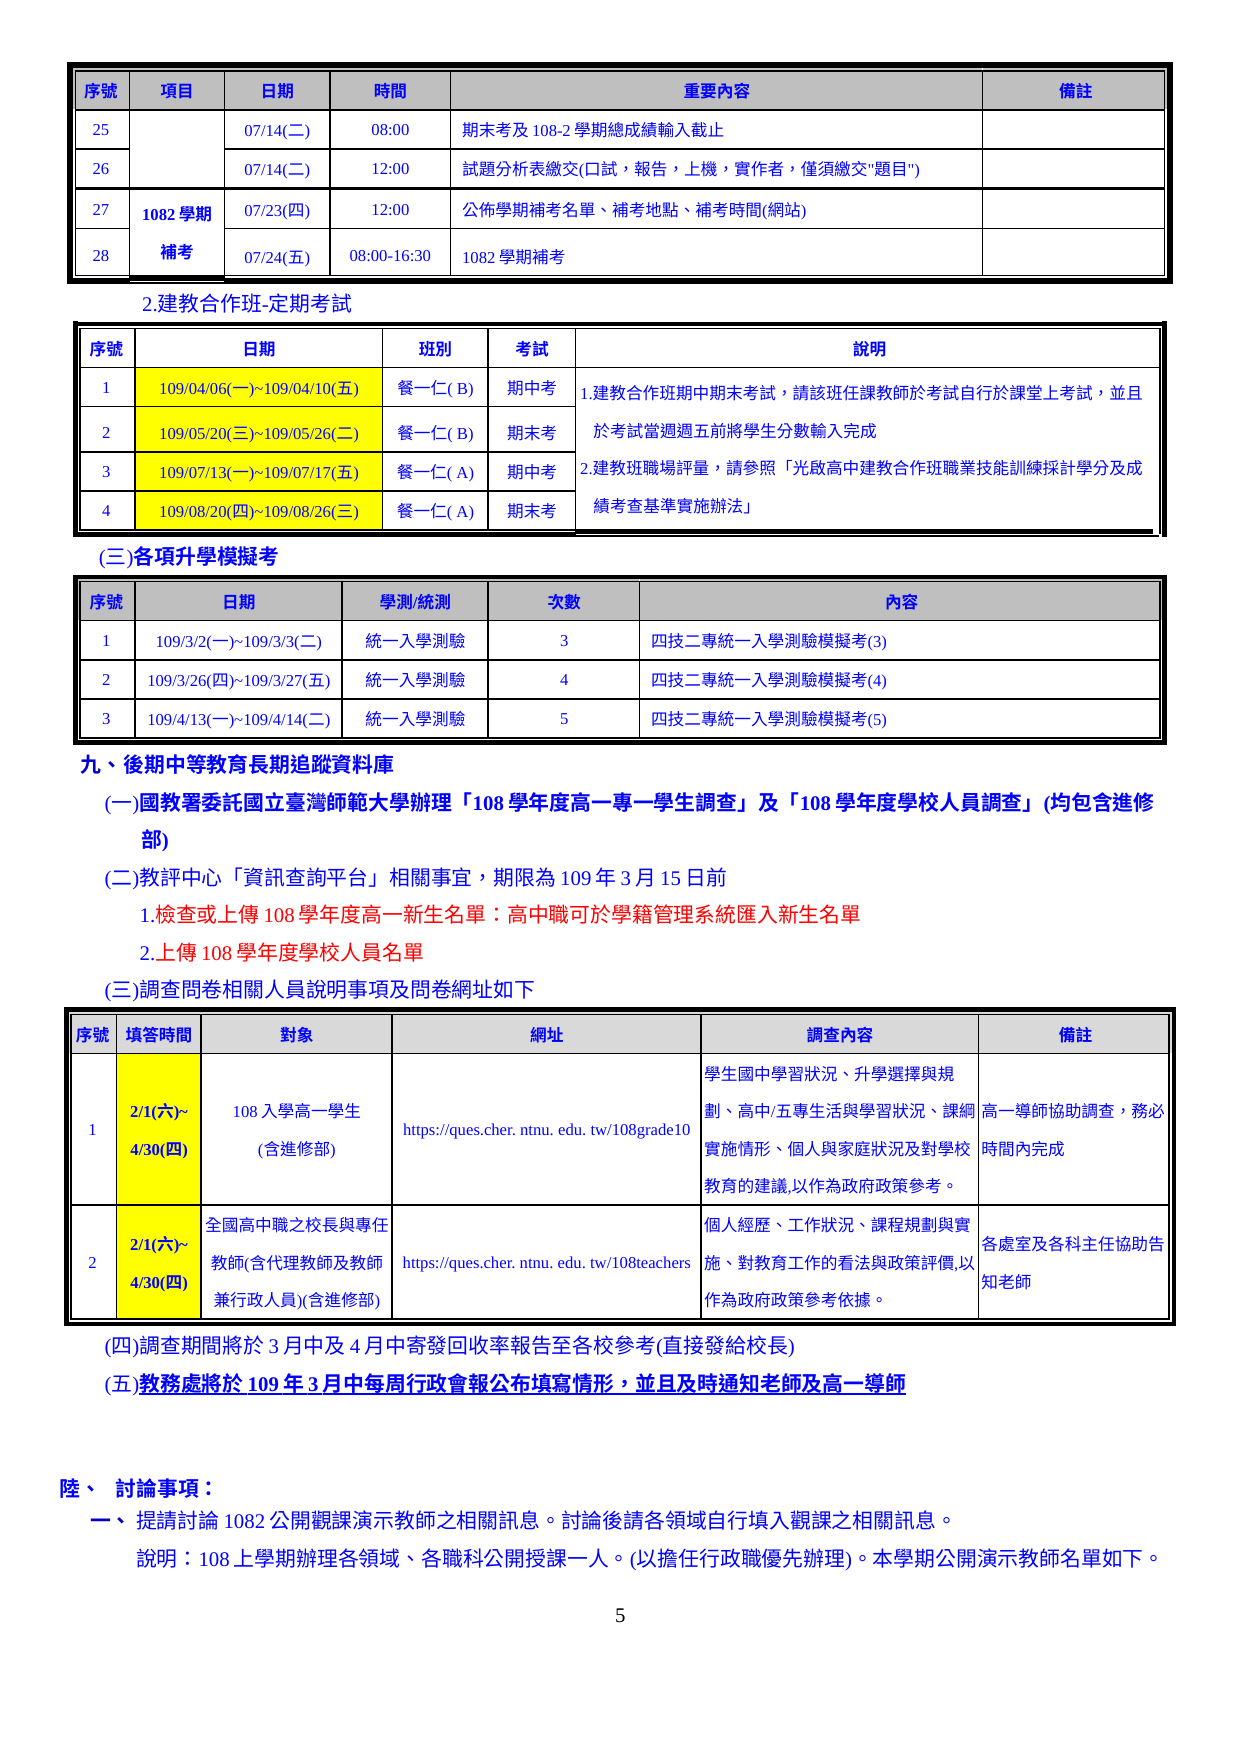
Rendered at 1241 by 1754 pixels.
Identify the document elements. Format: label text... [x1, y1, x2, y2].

table_cell 試題分析表繳交(口試，報告，上機，實作者，僅須繳交"題目") [451, 150, 982, 187]
table_cell 109/07/13(一)~109/07/17(五) [136, 453, 382, 490]
table_cell 四技二專統一入學測驗模擬考(5) [640, 700, 1159, 737]
table_cell 3 [489, 621, 639, 659]
table_header 序號 [76, 72, 129, 109]
table_cell 2 [81, 661, 134, 698]
table_header 調查內容 [702, 1015, 978, 1053]
table_cell 5 [489, 700, 639, 737]
table_cell 109/04/06(一)~109/04/10(五) [136, 368, 382, 406]
table_cell https://ques.cher. ntnu. edu. tw/108teachers [393, 1206, 700, 1318]
table_cell 四技二專統一入學測驗模擬考(3) [640, 621, 1159, 659]
list 各項升學模擬考 [99, 537, 1181, 574]
table_cell 1082學期補考 [451, 229, 982, 274]
table_header 序號 [81, 329, 134, 367]
list 調查期間將於3月中及4月中寄發回收率報告至各校參考(直接發給校長) [104, 1326, 1181, 1363]
table_header 項目 [130, 72, 224, 109]
table_cell 07/14(二) [225, 111, 329, 148]
table_cell 27 [76, 190, 129, 228]
table_cell [983, 190, 1164, 228]
table_cell 109/3/2(一)~109/3/3(二) [136, 621, 341, 659]
table_cell 08:00-16:30 [331, 229, 450, 274]
table_cell [983, 150, 1164, 187]
list 檢查或上傳108學年度高一新生名單：高中職可於學籍管理系統匯入新生名單 [139, 895, 1181, 932]
table_header 班別 [383, 329, 487, 367]
table_cell 1082學期補考 [130, 190, 224, 274]
table_cell 1 [81, 368, 134, 406]
table_cell 07/14(二) [225, 150, 329, 187]
table_header 次數 [489, 582, 639, 620]
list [90, 1501, 1181, 1576]
table_cell 109/05/20(三)~109/05/26(二) [136, 407, 382, 451]
list 教務處將於109年3月中每周行政會報公布填寫情形，並且及時通知老師及高一導師 [104, 1363, 1181, 1401]
table_cell 2/1(六)~ 4/30(四) [117, 1054, 200, 1204]
list 調查問卷相關人員說明事項及問卷網址如下 [104, 970, 1181, 1007]
table_cell 1 [72, 1054, 116, 1204]
table_cell 期中考 [489, 368, 575, 406]
table_cell 4 [81, 492, 134, 529]
table_cell 學生國中學習狀況、升學選擇與規劃、高中/五專生活與學習狀況、課綱實施情形、個人與家庭狀況及對學校教育的建議,以作為政府政策參考。 [702, 1054, 978, 1204]
table_cell 餐一仁( A) [383, 453, 487, 490]
list 上傳108學年度學校人員名單 [139, 932, 1181, 970]
table_cell https://ques.cher. ntnu. edu. tw/108grade10 [393, 1054, 700, 1204]
table_header 序號 [72, 1015, 116, 1053]
table_cell 2 [72, 1206, 116, 1318]
table_header 填答時間 [117, 1015, 200, 1053]
table_cell 高一導師協助調查，務必時間內完成 [979, 1054, 1168, 1204]
table_cell 26 [76, 150, 129, 187]
table_cell 108入學高一學生 (含進修部) [202, 1054, 391, 1204]
table_cell 餐一仁( A) [383, 492, 487, 529]
table_cell [983, 111, 1164, 148]
table_cell [983, 229, 1164, 274]
table_cell 期末考 [489, 492, 575, 529]
table_cell 全國高中職之校長與專任教師(含代理教師及教師兼行政人員)(含進修部) [202, 1206, 391, 1318]
table_cell 個人經歷、工作狀況、課程規劃與實施、對教育工作的看法與政策評價,以作為政府政策參考依據。 [702, 1206, 978, 1318]
table_header 備註 [983, 72, 1164, 109]
table_cell 各處室及各科主任協助告知老師 [979, 1206, 1168, 1318]
table_cell 08:00 [331, 111, 450, 148]
list 建教合作班-定期考試 [142, 284, 1181, 321]
table_cell 統一入學測驗 [343, 661, 487, 698]
table_cell 期中考 [489, 453, 575, 490]
table_header 日期 [136, 582, 341, 620]
table_header 備註 [979, 1015, 1168, 1053]
table_cell 12:00 [331, 150, 450, 187]
table_cell 餐一仁( B) [383, 368, 487, 406]
table_header 考試 [489, 329, 575, 367]
table_cell 餐一仁( B) [383, 407, 487, 451]
table_header 網址 [393, 1015, 700, 1053]
table_header 日期 [225, 72, 329, 109]
table_cell 12:00 [331, 190, 450, 228]
table_cell 統一入學測驗 [343, 700, 487, 737]
table_cell 建教合作班期中期末考試，請該班任課教師於考試自行於課堂上考試，並且於考試當週週五前將學生分數輸入完成 建教班職場評量，請參照「光啟高中建教合作班職業技能訓練採計學分及成績考查基準實施辦法」 [576, 368, 1159, 529]
table_cell 3 [81, 453, 134, 490]
table_cell 4 [489, 661, 639, 698]
table_cell 109/3/26(四)~109/3/27(五) [136, 661, 341, 698]
table_cell 統一入學測驗 [343, 621, 487, 659]
table_cell 1 [81, 621, 134, 659]
table_header 內容 [640, 582, 1159, 620]
table_cell 2/1(六)~ 4/30(四) [117, 1206, 200, 1318]
list 國教署委託國立臺灣師範大學辦理「108學年度高一專一學生調查」及「108學年度學校人員調查」(均包含進修部) [104, 782, 1181, 857]
table_cell 28 [76, 229, 129, 274]
table_cell 期末考 [489, 407, 575, 451]
list 教評中心「資訊查詢平台」相關事宜，期限為109年3月15日前 [104, 857, 1181, 895]
table_cell 07/23(四) [225, 190, 329, 228]
table_cell 公佈學期補考名單、補考地點、補考時間(網站) [451, 190, 982, 228]
list 後期中等教育長期追蹤資料庫 [80, 745, 1181, 782]
table_cell 109/4/13(一)~109/4/14(二) [136, 700, 341, 737]
list 討論事項： [59, 1476, 1181, 1501]
table_cell 07/24(五) [225, 229, 329, 274]
table_header 重要內容 [451, 72, 982, 109]
table_cell 3 [81, 700, 134, 737]
table_header 學測/統測 [343, 582, 487, 620]
table_header 說明 [576, 329, 1159, 367]
table_cell 四技二專統一入學測驗模擬考(4) [640, 661, 1159, 698]
table_cell 期末考及108-2學期總成績輸入截止 [451, 111, 982, 148]
table_header 序號 [81, 582, 134, 620]
table_header 對象 [202, 1015, 391, 1053]
table_cell 109/08/20(四)~109/08/26(三) [136, 492, 382, 529]
table_cell 2 [81, 407, 134, 451]
table_header 日期 [136, 329, 382, 367]
table_header 時間 [331, 72, 450, 109]
table_cell 25 [76, 111, 129, 148]
